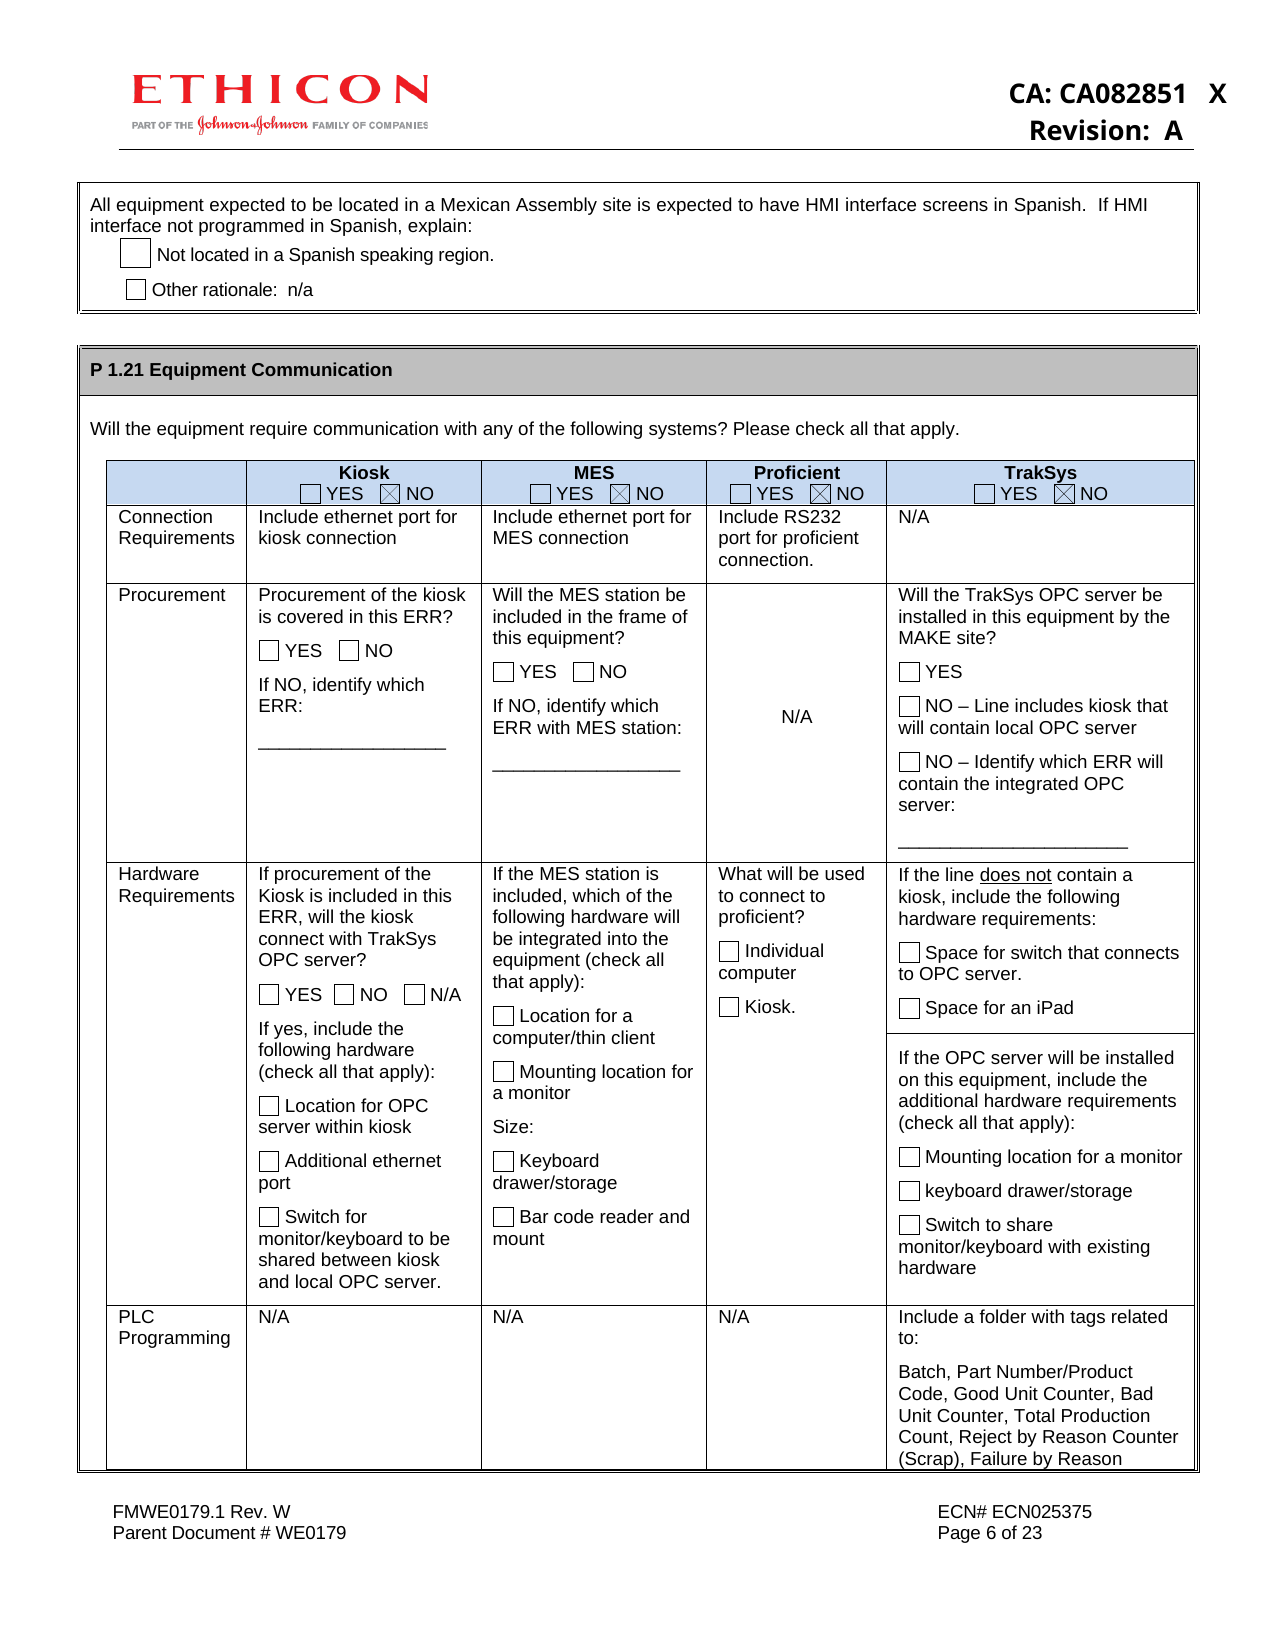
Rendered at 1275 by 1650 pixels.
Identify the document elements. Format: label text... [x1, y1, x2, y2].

table_cell [79, 310, 1198, 345]
table_cell Will the equipment require communication with any of the following systems? Please check all that apply. [80, 396, 1197, 1470]
table_cell P 1.21 Equipment Communication [79, 345, 1198, 395]
table_cell All equipment expected to be located in a Mexican Assembly site is expected to have HMI interface screens in Spanish. If HMI interface not programmed in Spanish, explain: Not located in a Spanish speaking region. Other rationale: n/a [80, 183, 1197, 310]
